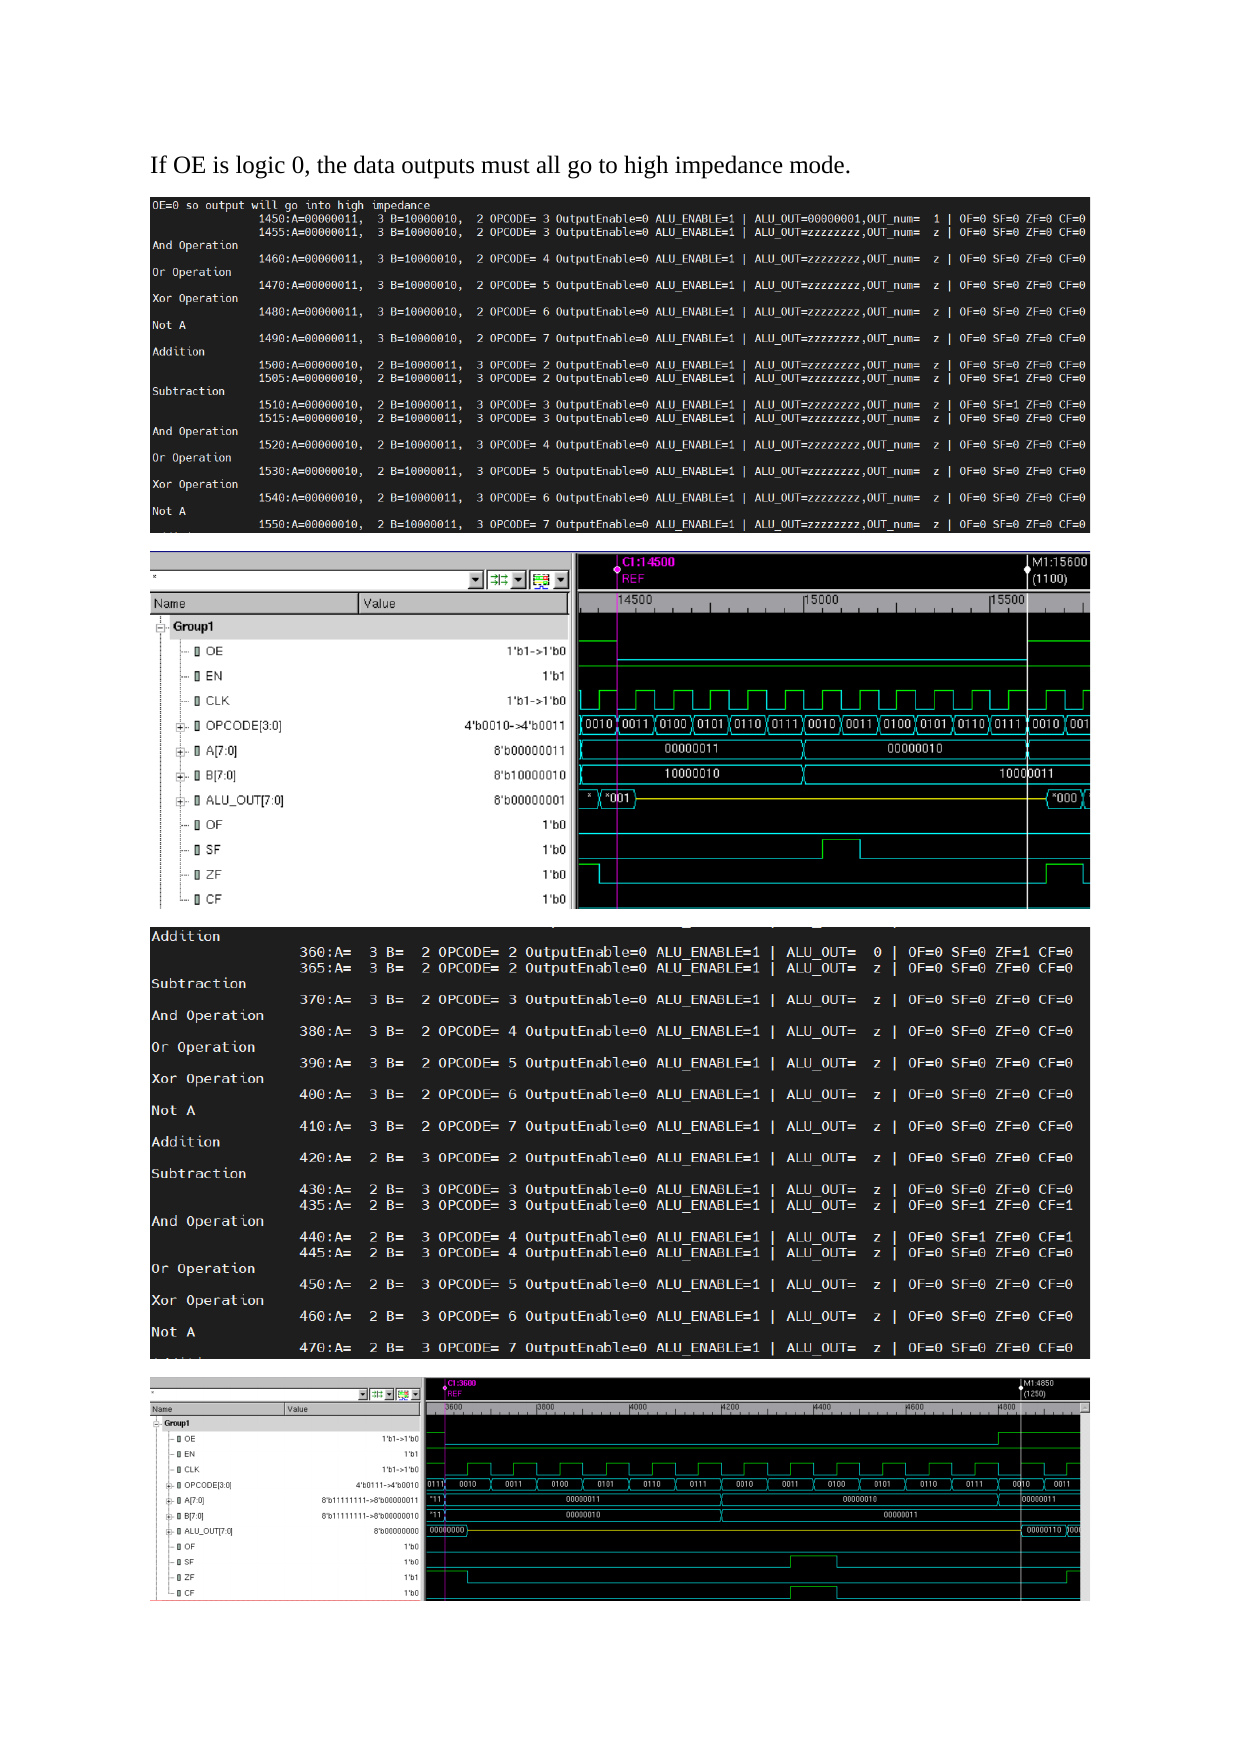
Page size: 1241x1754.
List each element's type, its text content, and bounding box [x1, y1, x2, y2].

picture [150, 927, 1091, 1359]
text If OE is logic 0, the data outputs must all go to high impedance mode. [150, 150, 1090, 179]
picture [150, 551, 1091, 909]
picture [150, 1377, 1091, 1601]
picture [150, 197, 1091, 533]
